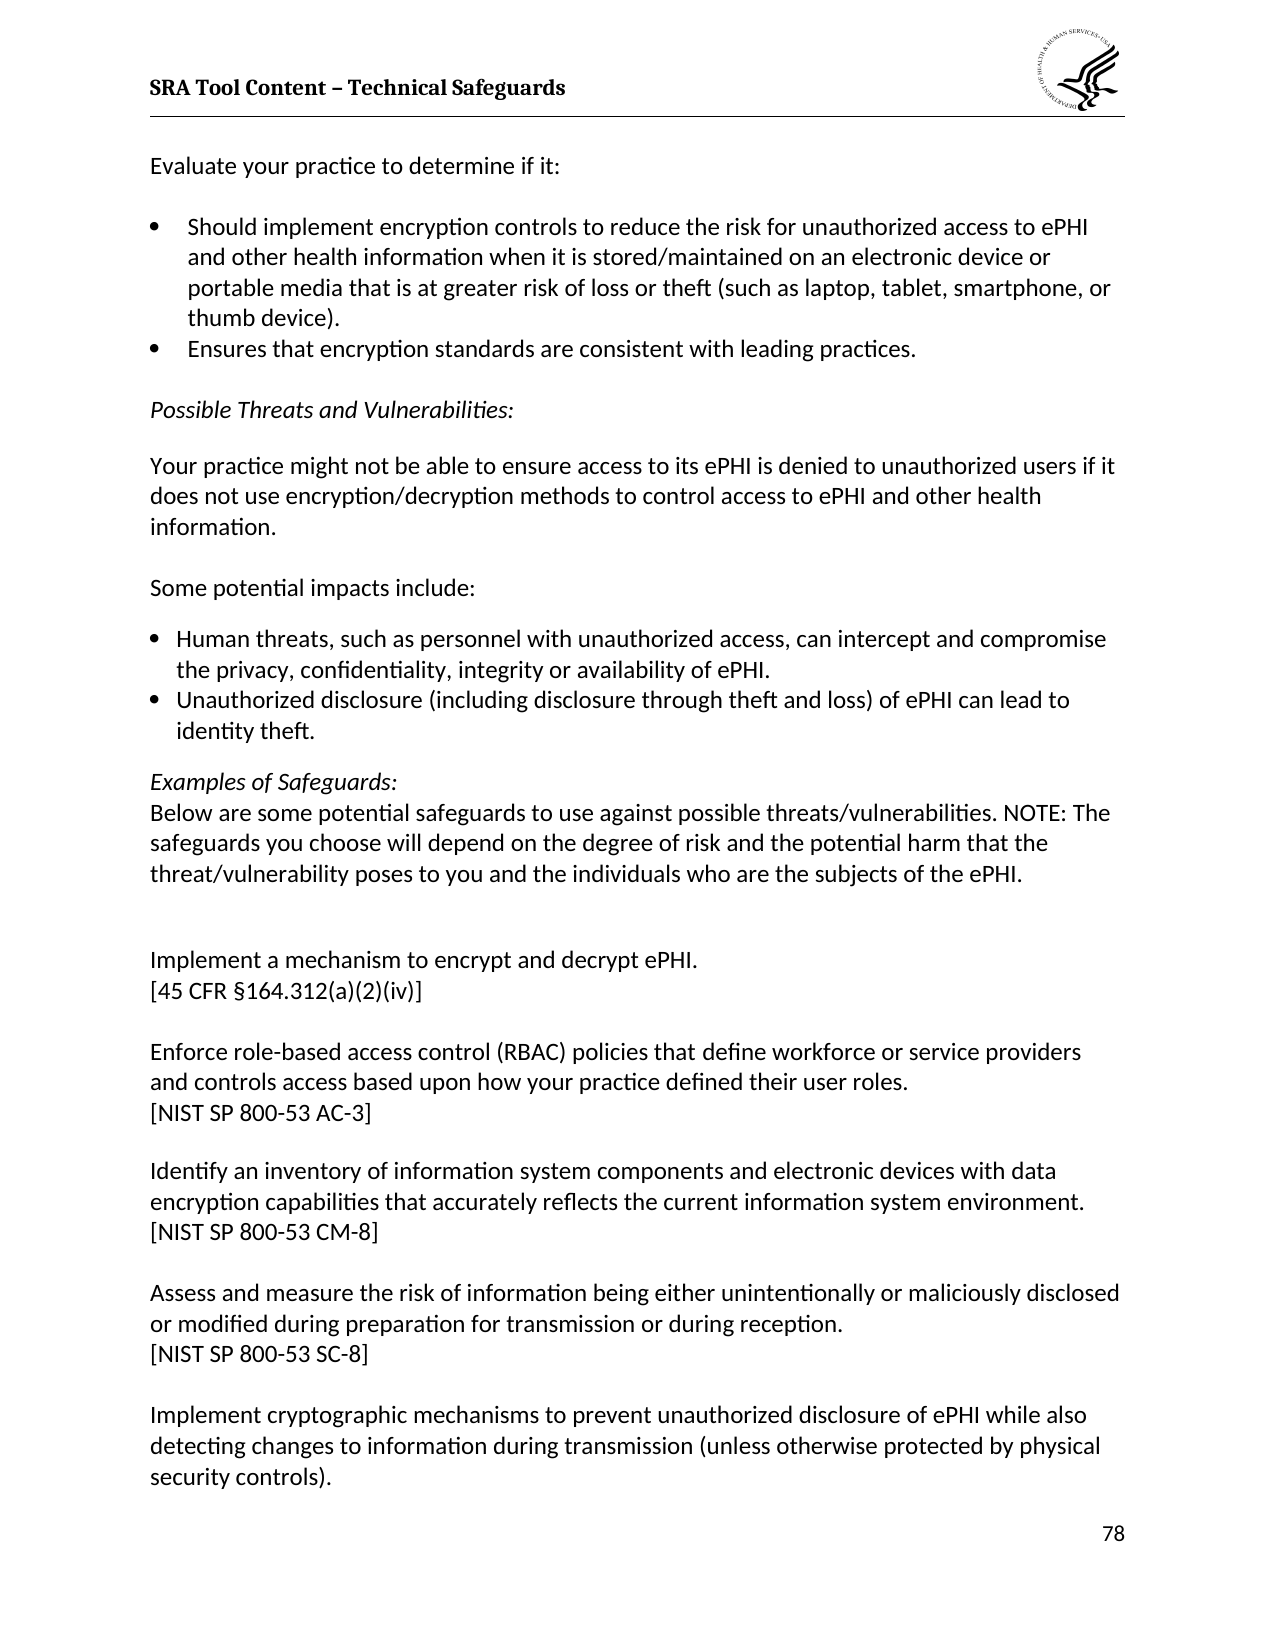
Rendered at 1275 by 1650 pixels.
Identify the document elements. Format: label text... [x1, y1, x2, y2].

text Your practice might not be able to ensure access to its ePHI is denied to unauthorized users if it does not use encryption/decryption methods to control access to ePHI and other health information. [150, 450, 1125, 542]
text Examples of Safeguards: [150, 766, 1125, 797]
text [45 CFR §164.312(a)(2)(iv)] [150, 975, 1125, 1005]
list Ensures that encryption standards are consistent with leading practices. [150, 333, 1125, 364]
text [NIST SP 800-53 SC-8] [150, 1338, 1125, 1369]
text Implement cryptographic mechanisms to prevent unauthorized disclosure of ePHI while also detecting changes to information during transmission (unless otherwise protected by physical security controls). [150, 1399, 1125, 1491]
text Identify an inventory of information system components and electronic devices with data encryption capabilities that accurately reflects the current information system environment. [150, 1155, 1125, 1216]
text Evaluate your practice to determine if it: [150, 150, 1125, 181]
text Below are some potential safeguards to use against possible threats/vulnerabilities. NOTE: The safeguards you choose will depend on the degree of risk and the potential harm that the threat/vulnerability poses to you and the individuals who are the subjects of the ePHI. [150, 797, 1125, 888]
text Assess and measure the risk of information being either unintentionally or maliciously disclosed or modified during preparation for transmission or during reception. [150, 1277, 1125, 1338]
text Enforce role-based access control (RBAC) policies that define workforce or service providers and controls access based upon how your practice defined their user roles. [NIST SP 800-53 AC-3] [150, 1036, 1125, 1155]
list Human threats, such as personnel with unauthorized access, can intercept and compromise the privacy, confidentiality, integrity or availability of ePHI. [150, 623, 1125, 684]
text [NIST SP 800-53 CM-8] [150, 1216, 1125, 1247]
picture [1037, 29, 1119, 111]
list Unauthorized disclosure (including disclosure through theft and loss) of ePHI can lead to identity theft. [150, 684, 1125, 746]
text Possible Threats and Vulnerabilities: [150, 394, 1125, 425]
text Some potential impacts include: [150, 572, 1125, 603]
text Implement a mechanism to encrypt and decrypt ePHI. [150, 944, 1125, 975]
list Should implement encryption controls to reduce the risk for unauthorized access to ePHI and other health information when it is stored/maintained on an electronic device or portable media that is at greater risk of loss or theft (such as laptop, tablet, smartphone, or thumb device). [150, 211, 1125, 333]
